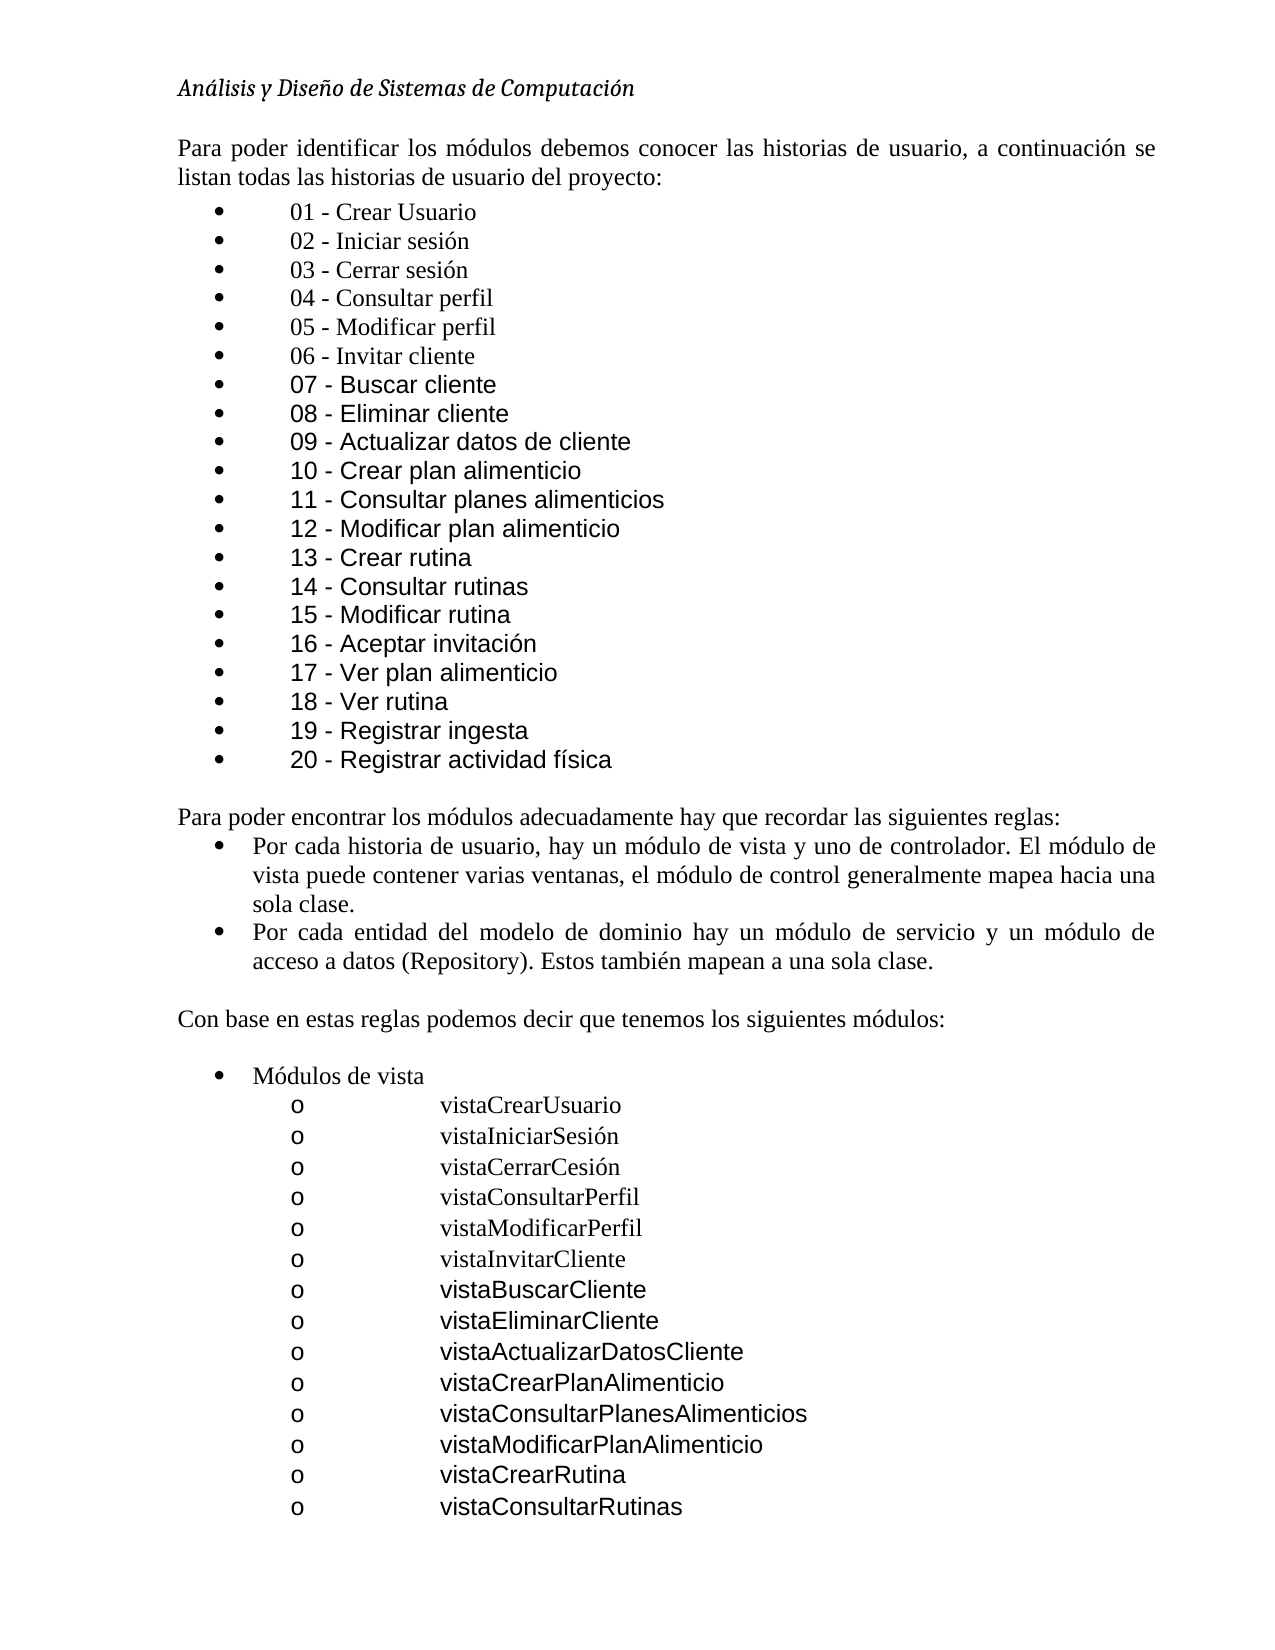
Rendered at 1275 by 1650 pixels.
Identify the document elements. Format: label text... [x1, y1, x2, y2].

list 07 - Buscar cliente [215, 370, 1157, 398]
list 10 - Crear plan alimenticio [215, 456, 1157, 485]
list vistaModificarPlanAlimenticio [290, 1429, 1157, 1461]
list vistaCerrarCesión [290, 1152, 1157, 1182]
text Para poder encontrar los módulos adecuadamente hay que recordar las siguientes reglas: [177, 802, 1157, 831]
list 08 - Eliminar cliente [215, 398, 1157, 427]
list 06 - Invitar cliente [215, 341, 1157, 370]
list vistaConsultarPlanesAlimenticios [290, 1399, 1157, 1429]
list Módulos de vista [215, 1061, 1157, 1090]
list vistaEliminarCliente [290, 1306, 1157, 1337]
list vistaActualizarDatosCliente [290, 1337, 1157, 1368]
list 01 - Crear Usuario [215, 197, 1157, 226]
text Para poder identificar los módulos debemos conocer las historias de usuario, a continuación se listan todas las historias de usuario del proyecto: [177, 133, 1157, 191]
list 02 - Iniciar sesión [215, 226, 1157, 255]
list 11 - Consultar planes alimenticios [215, 485, 1157, 514]
list 18 - Ver rutina [215, 687, 1157, 716]
list vistaIniciarSesión [290, 1121, 1157, 1152]
text Con base en estas reglas podemos decir que tenemos los siguientes módulos: [177, 1004, 1157, 1032]
list vistaConsultarPerfil [290, 1182, 1157, 1213]
list vistaModificarPerfil [290, 1213, 1157, 1244]
list Por cada entidad del modelo de dominio hay un módulo de servicio y un módulo de acceso a datos (Repository). Estos también mapean a una sola clase. [215, 917, 1157, 975]
list 16 - Aceptar invitación [215, 629, 1157, 658]
list 17 - Ver plan alimenticio [215, 658, 1157, 687]
list 03 - Cerrar sesión [215, 255, 1157, 283]
list Por cada historia de usuario, hay un módulo de vista y uno de controlador. El módulo de vista puede contener varias ventanas, el módulo de control generalmente mapea hacia una sola clase. [215, 831, 1157, 917]
list 14 - Consultar rutinas [215, 572, 1157, 601]
list 05 - Modificar perfil [215, 312, 1157, 341]
list vistaCrearUsuario [290, 1090, 1157, 1121]
list 09 - Actualizar datos de cliente [215, 427, 1157, 456]
list vistaInvitarCliente [290, 1244, 1157, 1275]
list vistaCrearRutina [290, 1461, 1157, 1491]
list vistaConsultarRutinas [290, 1491, 1157, 1522]
list vistaBuscarCliente [290, 1275, 1157, 1306]
list 12 - Modificar plan alimenticio [215, 514, 1157, 543]
list 19 - Registrar ingesta [215, 716, 1157, 745]
list 20 - Registrar actividad física [215, 745, 1157, 774]
list 13 - Crear rutina [215, 543, 1157, 572]
list 04 - Consultar perfil [215, 283, 1157, 312]
list vistaCrearPlanAlimenticio [290, 1368, 1157, 1399]
list 15 - Modificar rutina [215, 601, 1157, 629]
